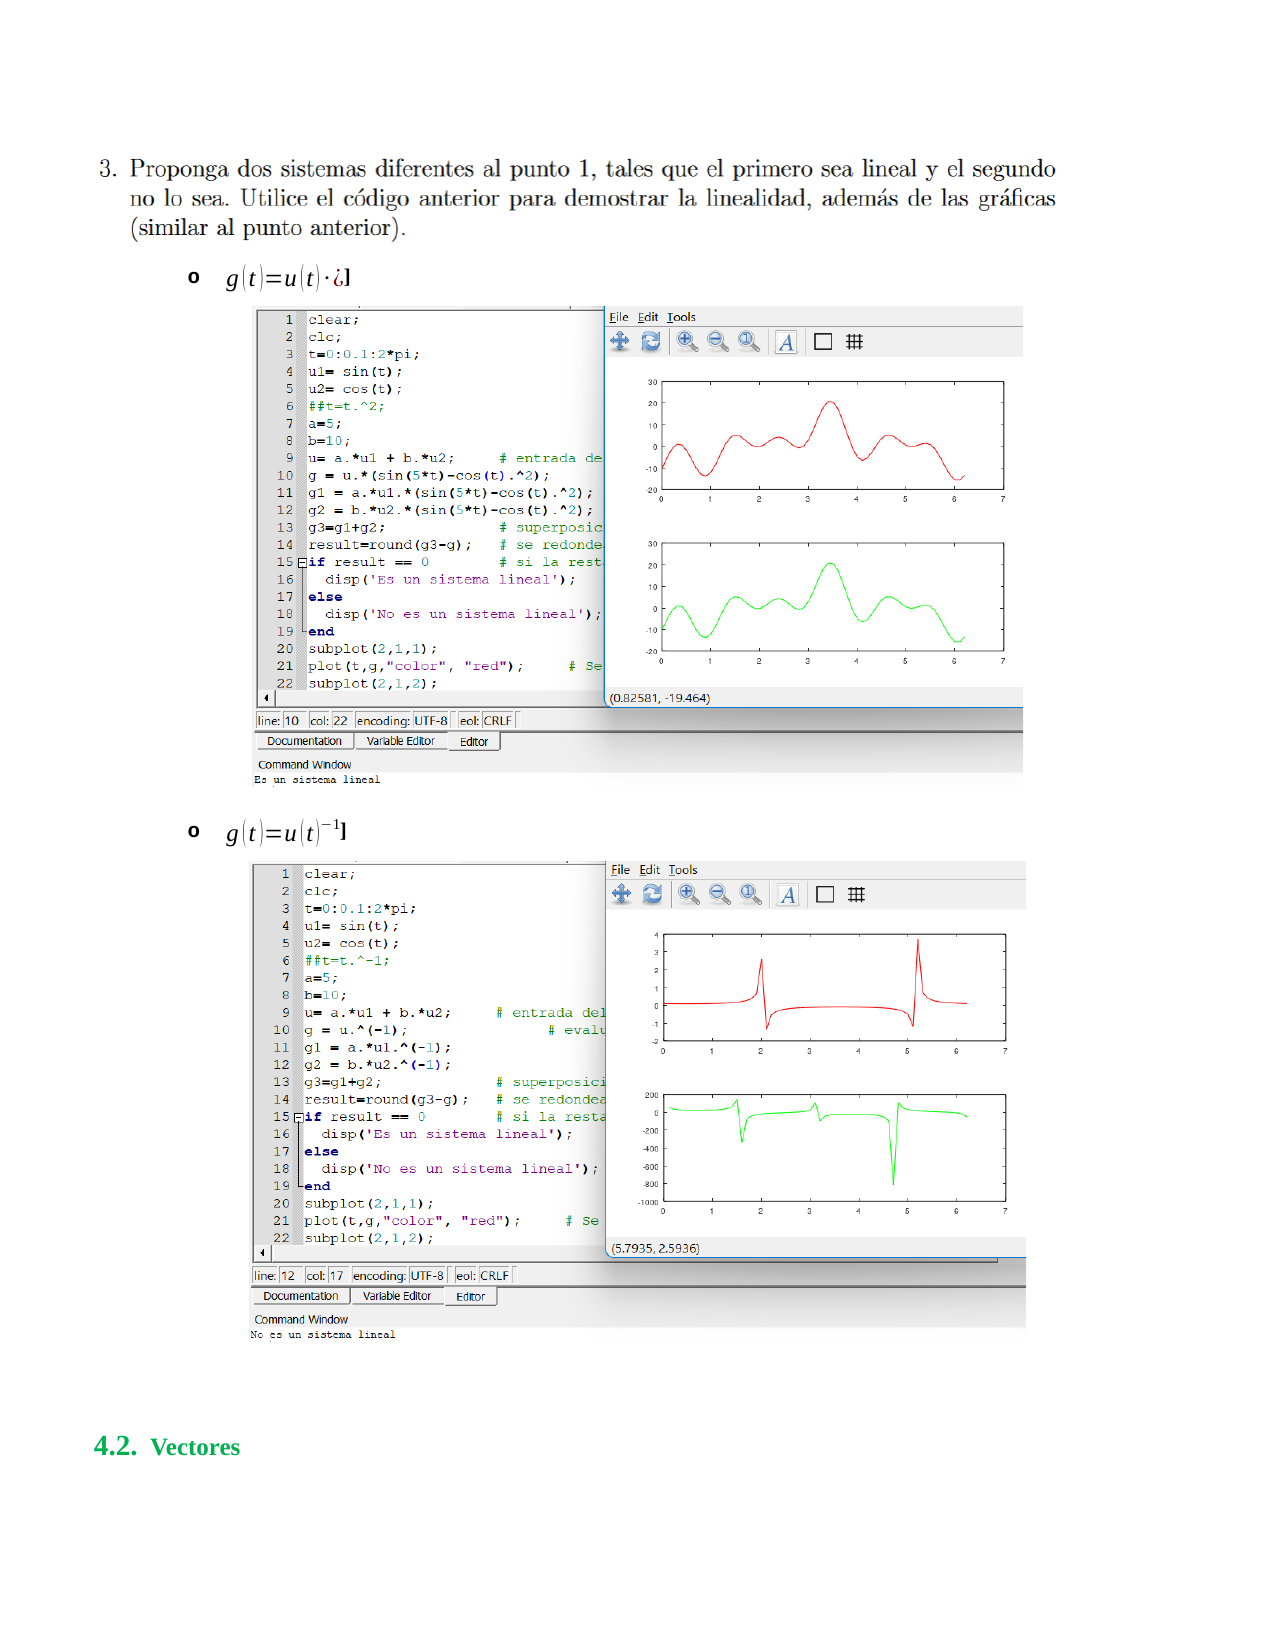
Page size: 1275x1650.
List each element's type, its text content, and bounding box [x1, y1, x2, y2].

picture [251, 306, 1024, 787]
list ] [187, 815, 1125, 849]
picture [93, 150, 1069, 252]
list Vectores [94, 1428, 1125, 1461]
list ] [187, 263, 1125, 294]
picture [248, 861, 1027, 1342]
